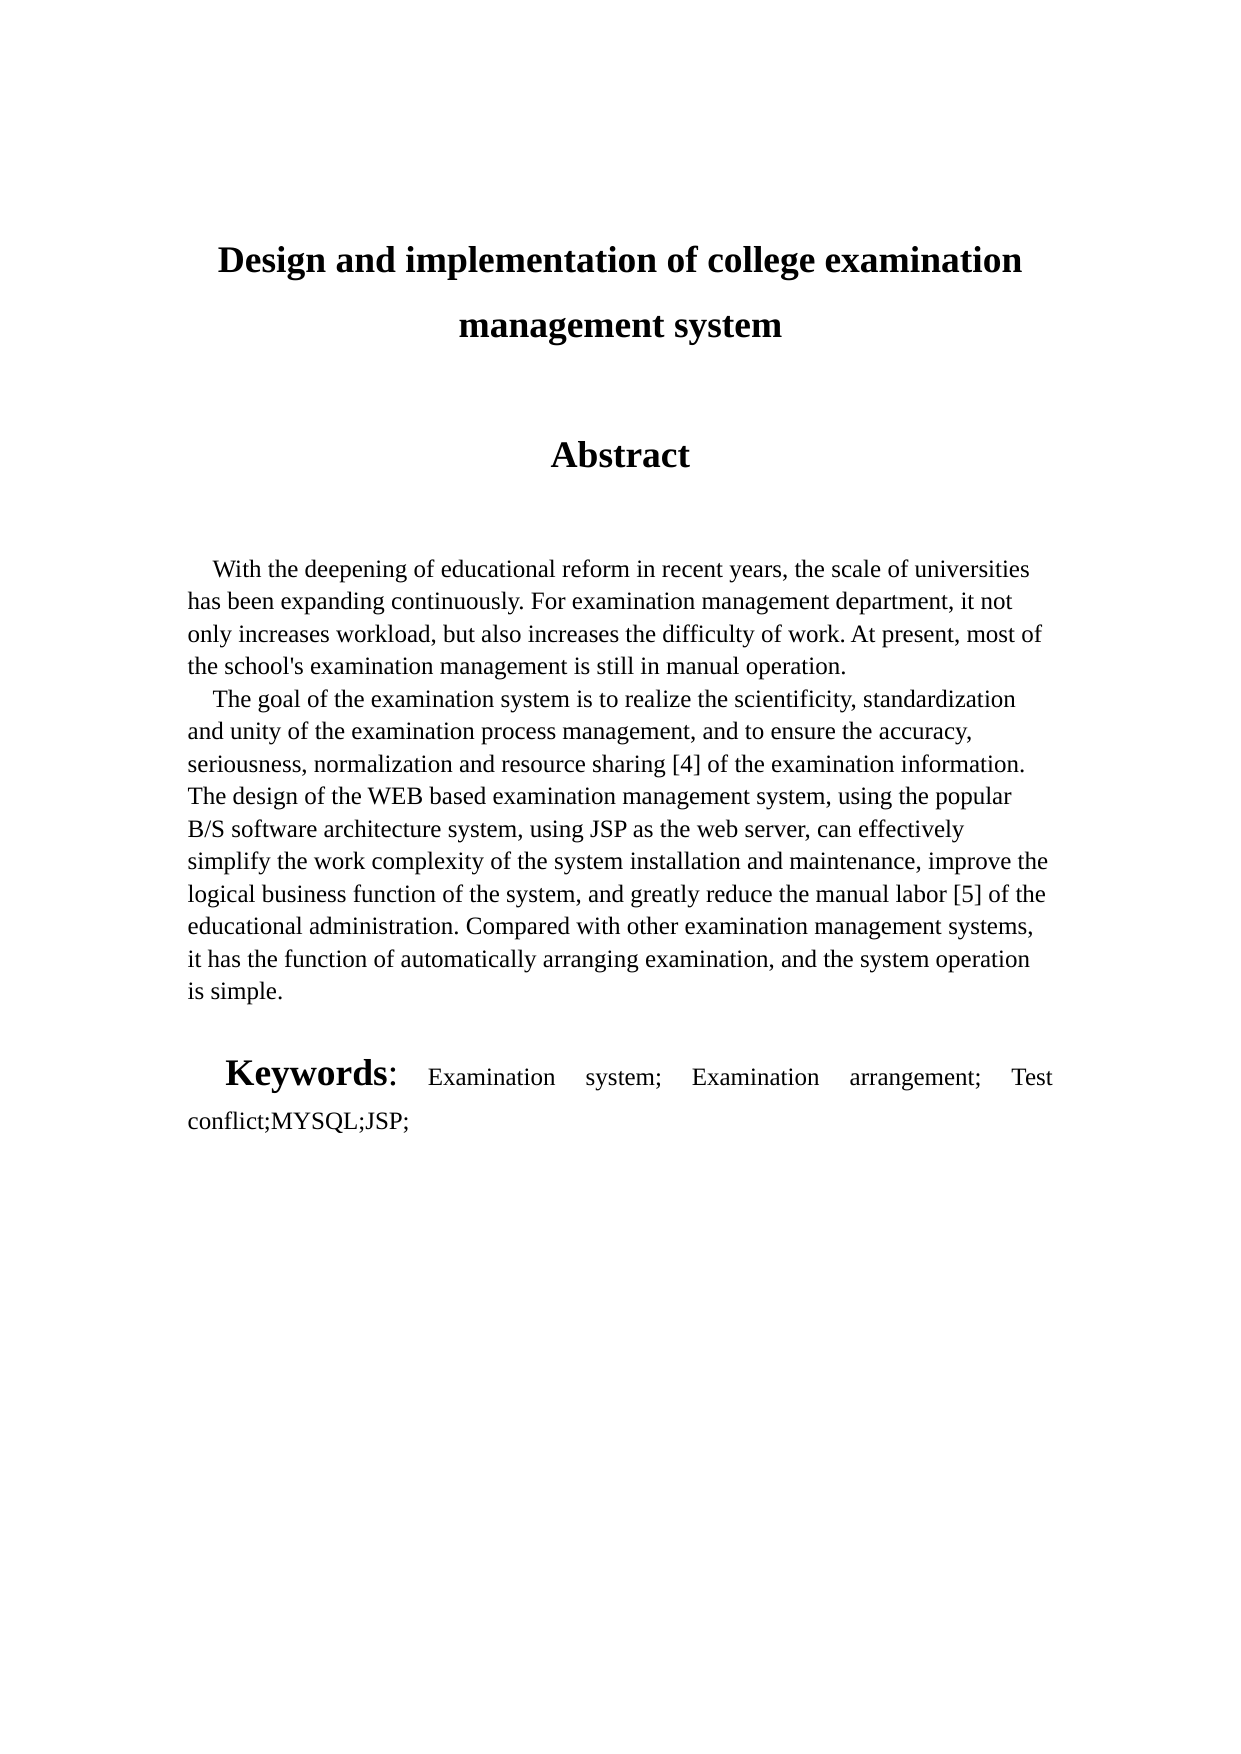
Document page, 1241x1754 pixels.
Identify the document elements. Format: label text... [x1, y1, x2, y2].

text With the deepening of educational reform in recent years, the scale of universities has been expanding continuously. For examination management department, it not only increases workload, but also increases the difficulty of work. At present, most of the school's examination management is still in manual operation. [187, 552, 1053, 682]
text The goal of the examination system is to realize the scientificity, standardization and unity of the examination process management, and to ensure the accuracy, seriousness, normalization and resource sharing [4] of the examination information. The design of the WEB based examination management system, using the popular B/S software architecture system, using JSP as the web server, can effectively simplify the work complexity of the system installation and maintenance, improve the logical business function of the system, and greatly reduce the manual labor [5] of the educational administration. Compared with other examination management systems, it has the function of automatically arranging examination, and the system operation is simple. [187, 682, 1053, 1007]
text Design and implementation of college examination management system [187, 227, 1053, 357]
text Abstract [187, 422, 1053, 487]
text Keywords: Examination system; Examination arrangement; Test conflict;MYSQL;JSP; [187, 1039, 1053, 1137]
